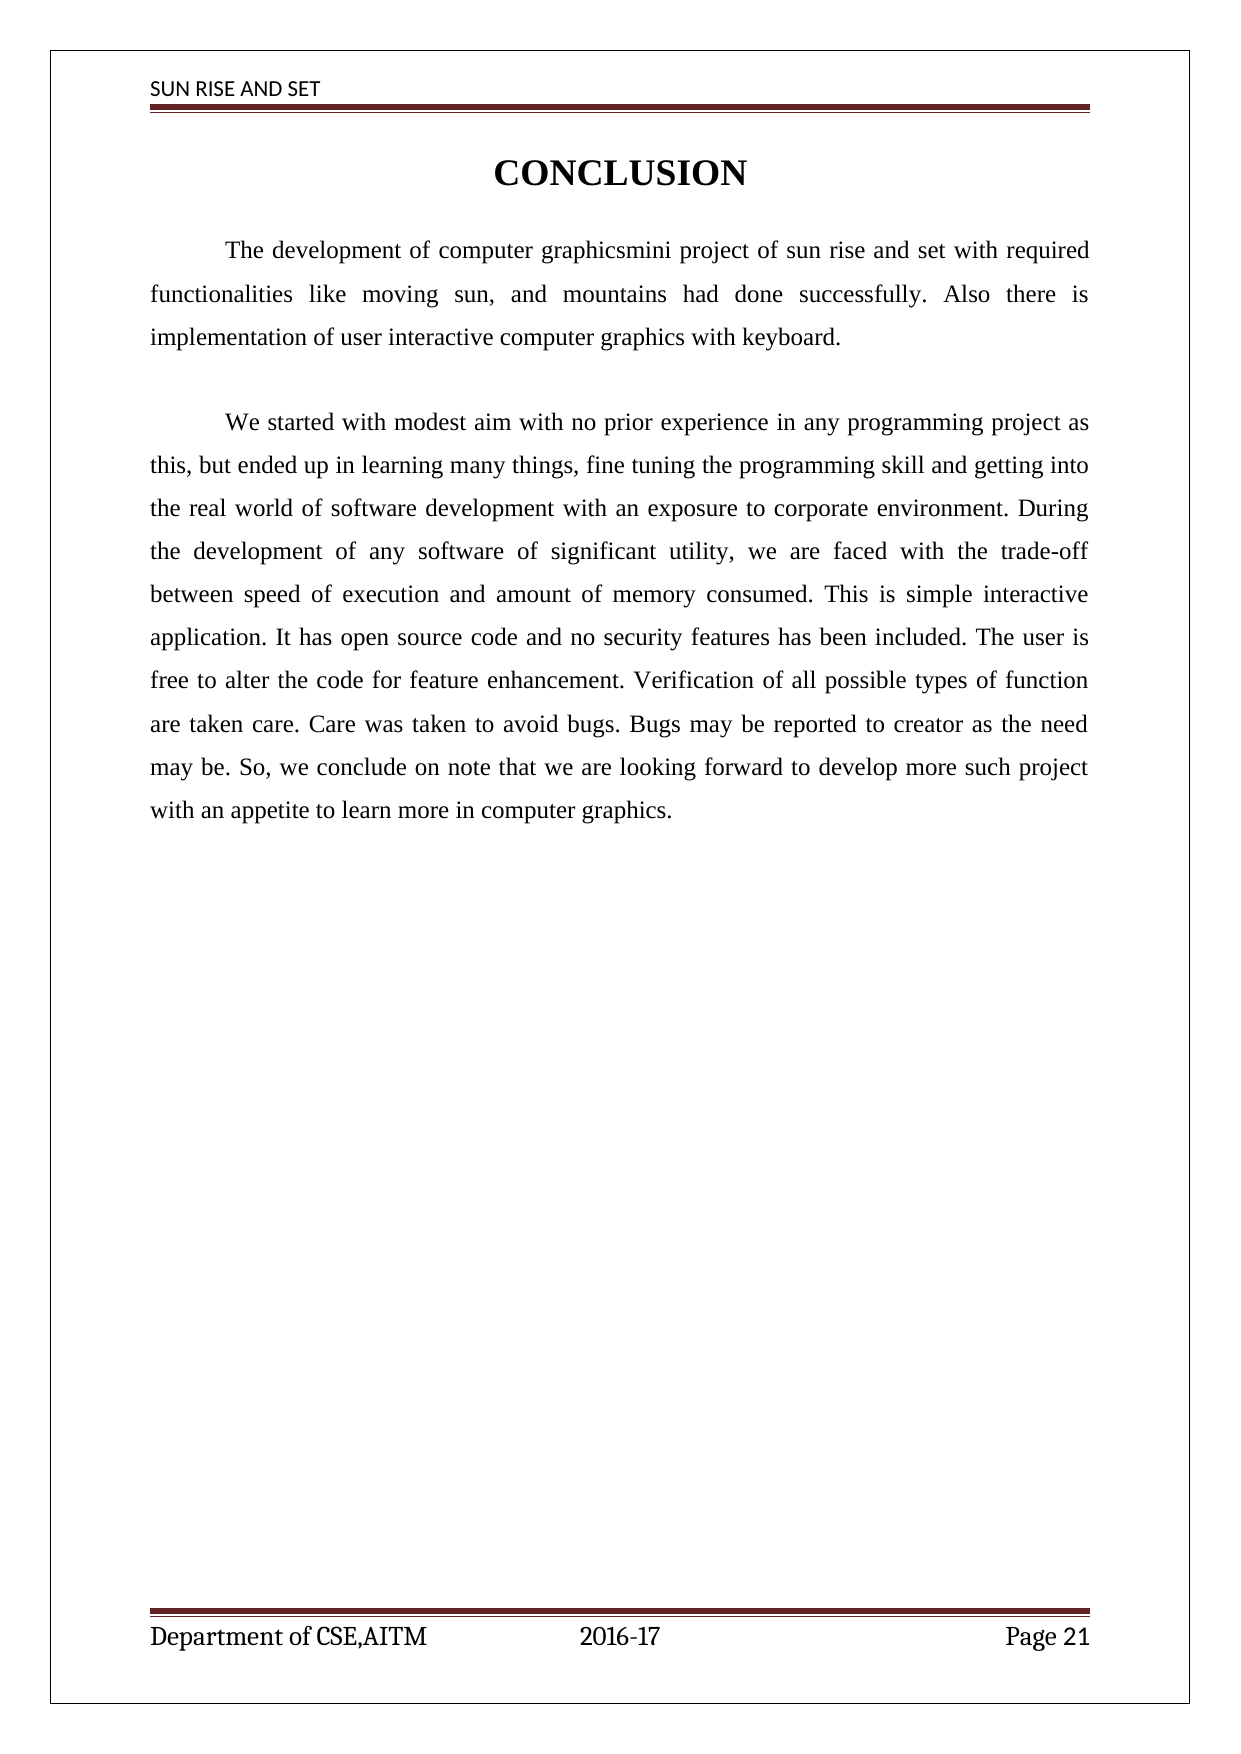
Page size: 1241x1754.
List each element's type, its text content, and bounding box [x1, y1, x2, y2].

text We started with modest aim with no prior experience in any programming project as this, but ended up in learning many things, fine tuning the programming skill and getting into the real world of software development with an exposure to corporate environment. During the development of any software of significant utility, we are faced with the trade-off between speed of execution and amount of memory consumed. This is simple interactive application. It has open source code and no security features has been included. The user is free to alter the code for feature enhancement. Verification of all possible types of function are taken care. Care was taken to avoid bugs. Bugs may be reported to creator as the need may be. So, we conclude on note that we are looking forward to develop more such project with an appetite to learn more in computer graphics. [150, 407, 1090, 824]
text The development of computer graphicsmini project of sun rise and set with required functionalities like moving sun, and mountains had done successfully. Also there is implementation of user interactive computer graphics with keyboard. [150, 236, 1090, 351]
text CONCLUSION [150, 150, 1090, 193]
